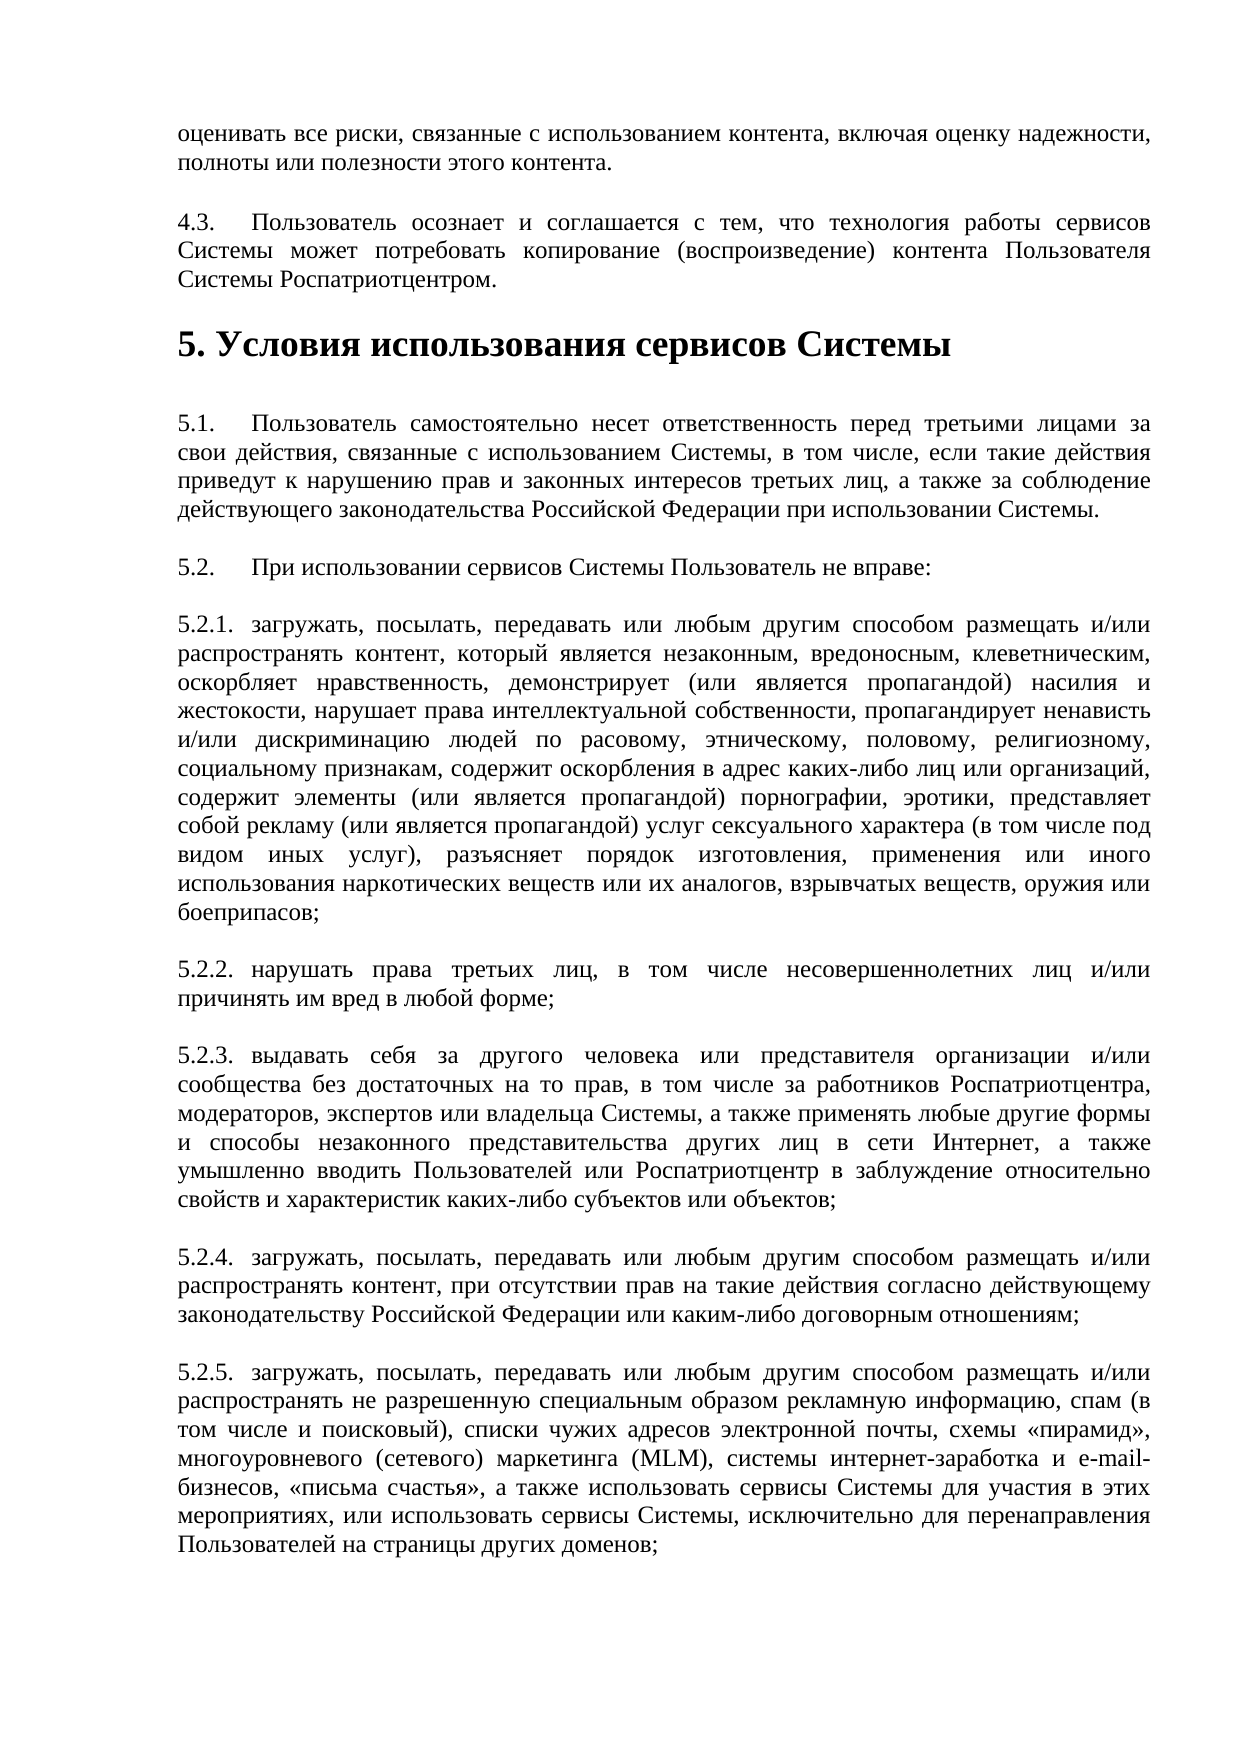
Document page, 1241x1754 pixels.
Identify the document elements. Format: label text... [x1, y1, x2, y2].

list нарушать права третьих лиц, в том числе несовершеннолетних лиц и/или причинять им вред в любой форме; [177, 954, 1152, 1012]
list выдавать себя за другого человека или представителя организации и/или сообщества без достаточных на то прав, в том числе за работников Роспатриотцентра, модераторов, экспертов или владельца Системы, а также применять любые другие формы и способы незаконного представительства других лиц в сети Интернет, а также умышленно вводить Пользователей или Роспатриотцентр в заблуждение относительно свойств и характеристик каких-либо субъектов или объектов; [177, 1040, 1152, 1213]
list загружать, посылать, передавать или любым другим способом размещать и/или распространять контент, который является незаконным, вредоносным, клеветническим, оскорбляет нравственность, демонстрирует (или является пропагандой) насилия и жестокости, нарушает права интеллектуальной собственности, пропагандирует ненависть и/или дискриминацию людей по расовому, этническому, половому, религиозному, социальному признакам, содержит оскорбления в адрес каких-либо лиц или организаций, содержит элементы (или является пропагандой) порнографии, эротики, представляет собой рекламу (или является пропагандой) услуг сексуального характера (в том числе под видом иных услуг), разъясняет порядок изготовления, применения или иного использования наркотических веществ или их аналогов, взрывчатых веществ, оружия или боеприпасов; [177, 609, 1152, 925]
list Пользователь осознает и соглашается с тем, что технология работы сервисов Системы может потребовать копирование (воспроизведение) контента Пользователя Системы Роспатриотцентром. [177, 207, 1152, 293]
list Пользователь самостоятельно несет ответственность перед третьими лицами за свои действия, связанные с использованием Системы, в том числе, если такие действия приведут к нарушению прав и законных интересов третьих лиц, а также за соблюдение действующего законодательства Российской Федерации при использовании Системы. [177, 408, 1152, 523]
list При использовании сервисов Системы Пользователь не вправе: [177, 552, 1152, 580]
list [177, 118, 1152, 176]
list загружать, посылать, передавать или любым другим способом размещать и/или распространять не разрешенную специальным образом рекламную информацию, спам (в том числе и поисковый), списки чужих адресов электронной почты, схемы «пирамид», многоуровневого (сетевого) маркетинга (MLM), системы интернет-заработка и e-mail-бизнесов, «письма счастья», а также использовать сервисы Системы для участия в этих мероприятиях, или использовать сервисы Системы, исключительно для перенаправления Пользователей на страницы других доменов; [177, 1357, 1152, 1558]
list Условия использования сервисов Системы [177, 322, 1152, 365]
list загружать, посылать, передавать или любым другим способом размещать и/или распространять контент, при отсутствии прав на такие действия согласно действующему законодательству Российской Федерации или каким-либо договорным отношениям; [177, 1242, 1152, 1328]
